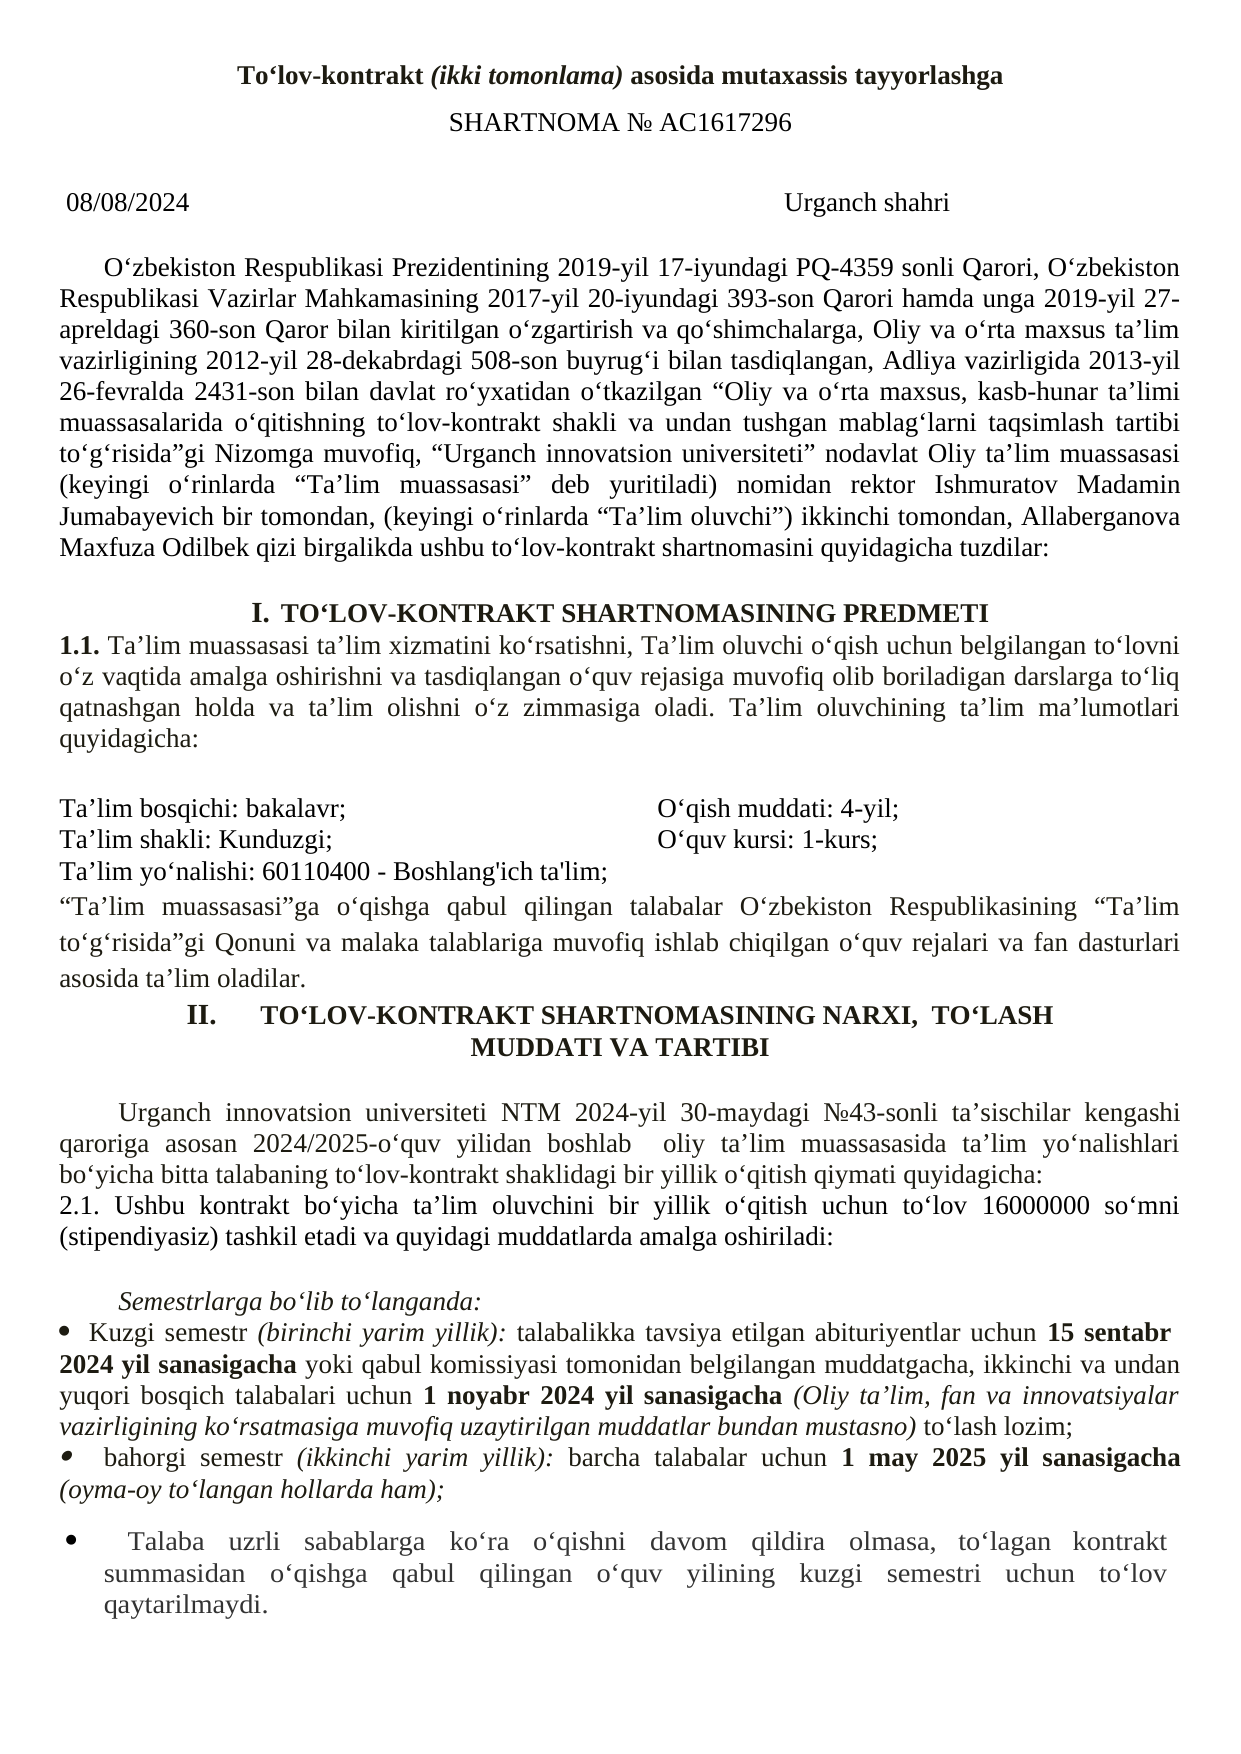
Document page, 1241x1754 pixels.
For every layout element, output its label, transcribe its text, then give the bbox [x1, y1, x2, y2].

text 08/08/2024 Urganch shahri [59, 186, 1181, 217]
text Ta’lim bosqichi: bakalavr; Ta’lim shakli: Kunduzgi; [59, 792, 583, 854]
list TO‘LOV-KONTRAKT SHARTNOMASINING NARXI, TO‘LASH [59, 997, 1181, 1031]
list Kuzgi semestr (birinchi yarim yillik): talabalikka tavsiya etilgan abituriyentlar uchun 15 sentabr 2024 yil sanasigacha yoki qabul komissiyasi tomonidan belgilangan muddatgacha, ikkinchi va undan yuqori bosqich talabalari uchun 1 noyabr 2024 yil sanasigacha (Oliy ta’lim, fan va innovatsiyalar vazirligining koʻrsatmasiga muvofiq uzaytirilgan muddatlar bundan mustasno) to‘lash lozim; [59, 1316, 1181, 1441]
text Oʻzbekiston Respublikasi Prezidentining 2019-yil 17-iyundagi PQ-4359 sonli Qarori, O‘zbekiston Respublikasi Vazirlar Mahkamasining 2017-yil 20-iyundagi 393-son Qarori hamda unga 2019-yil 27- apreldagi 360-son Qaror bilan kiritilgan o‘zgartirish va qo‘shimchalarga, Oliy va o‘rta maxsus ta’lim vazirligining 2012-yil 28-dekabrdagi 508-son buyrug‘i bilan tasdiqlangan, Adliya vazirligida 2013-yil 26-fevralda 2431-son bilan davlat ro‘yxatidan o‘tkazilgan “Oliy va o‘rta maxsus, kasb-hunar ta’limi muassasalarida o‘qitishning to‘lov-kontrakt shakli va undan tushgan mablag‘larni taqsimlash tartibi to‘g‘risida”gi Nizomga muvofiq, “Urganch innovatsion universiteti” nodavlat Oliy ta’lim muassasasi (keyingi oʻrinlarda “Ta’lim muassasasi” deb yuritiladi) nomidan rektor Ishmuratov Madamin Jumabayevich bir tomondan, (keyingi o‘rinlarda “Ta’lim oluvchi”) ikkinchi tomondan, Allaberganova Maxfuza Odilbek qizi birgalikda ushbu to‘lov-kontrakt shartnomasini quyidagicha tuzdilar: [59, 251, 1181, 562]
text 1.1. Ta’lim muassasasi ta’lim xizmatini ko‘rsatishni, Ta’lim oluvchi o‘qish uchun belgilangan to‘lovni o‘z vaqtida amalga oshirishni va tasdiqlangan o‘quv rejasiga muvofiq olib boriladigan darslarga to‘liq qatnashgan holda va ta’lim olishni o‘z zimmasiga oladi. Ta’lim oluvchining ta’lim ma’lumotlari quyidagicha: [59, 629, 1181, 754]
text “Ta’lim muassasasi”ga o‘qishga qabul qilingan talabalar O‘zbekiston Respublikasining “Ta’lim to‘g‘risida”gi Qonuni va malaka talablariga muvofiq ishlab chiqilgan o‘quv rejalari va fan dasturlari asosida ta’lim oladilar. [59, 890, 1181, 993]
text SHARTNOMA № AC1617296 [59, 106, 1181, 137]
text 2.1. Ushbu kontrakt bo‘yicha ta’lim oluvchini bir yillik o‘qitish uchun to‘lov 16000000 soʻmni (stipendiyasiz) tashkil etadi va quyidagi muddatlarda amalga oshiriladi: [59, 1189, 1181, 1251]
text Urganch innovatsion universiteti NTM 2024-yil 30-maydagi №43-sonli ta’sischilar kengashi qaroriga asosan 2024/2025-oʻquv yilidan boshlab oliy ta’lim muassasasida ta’lim yoʻnalishlari boʻyicha bitta talabaning toʻlov-kontrakt shaklidagi bir yillik oʻqitish qiymati quyidagicha: [59, 1096, 1181, 1189]
text O‘quv kursi: 1-kurs; [657, 823, 1181, 854]
text Ta’lim yo‘nalishi: 60110400 - Boshlang'ich ta'lim; [59, 854, 1181, 886]
list Talaba uzrli sabablarga koʻra oʻqishni davom qildira olmasa, toʻlagan kontrakt summasidan oʻqishga qabul qilingan oʻquv yilining kuzgi semestri uchun toʻlov qaytarilmaydi. [66, 1525, 1168, 1619]
list TO‘LOV-KONTRAKT SHARTNOMASINING PREDMETI [59, 596, 1181, 629]
list bahorgi semestr (ikkinchi yarim yillik): barcha talabalar uchun 1 may 2025 yil sanasigacha (oyma-oy to‘langan hollarda ham); [59, 1441, 1181, 1504]
text To‘lov-kontrakt (ikki tomonlama) asosida mutaxassis tayyorlashga [59, 59, 1181, 90]
text Semestrlarga bo‘lib to‘langanda: [59, 1285, 1181, 1316]
text O‘qish muddati: 4-yil; [657, 792, 1181, 823]
list MUDDATI VA TARTIBI [59, 1031, 1181, 1062]
